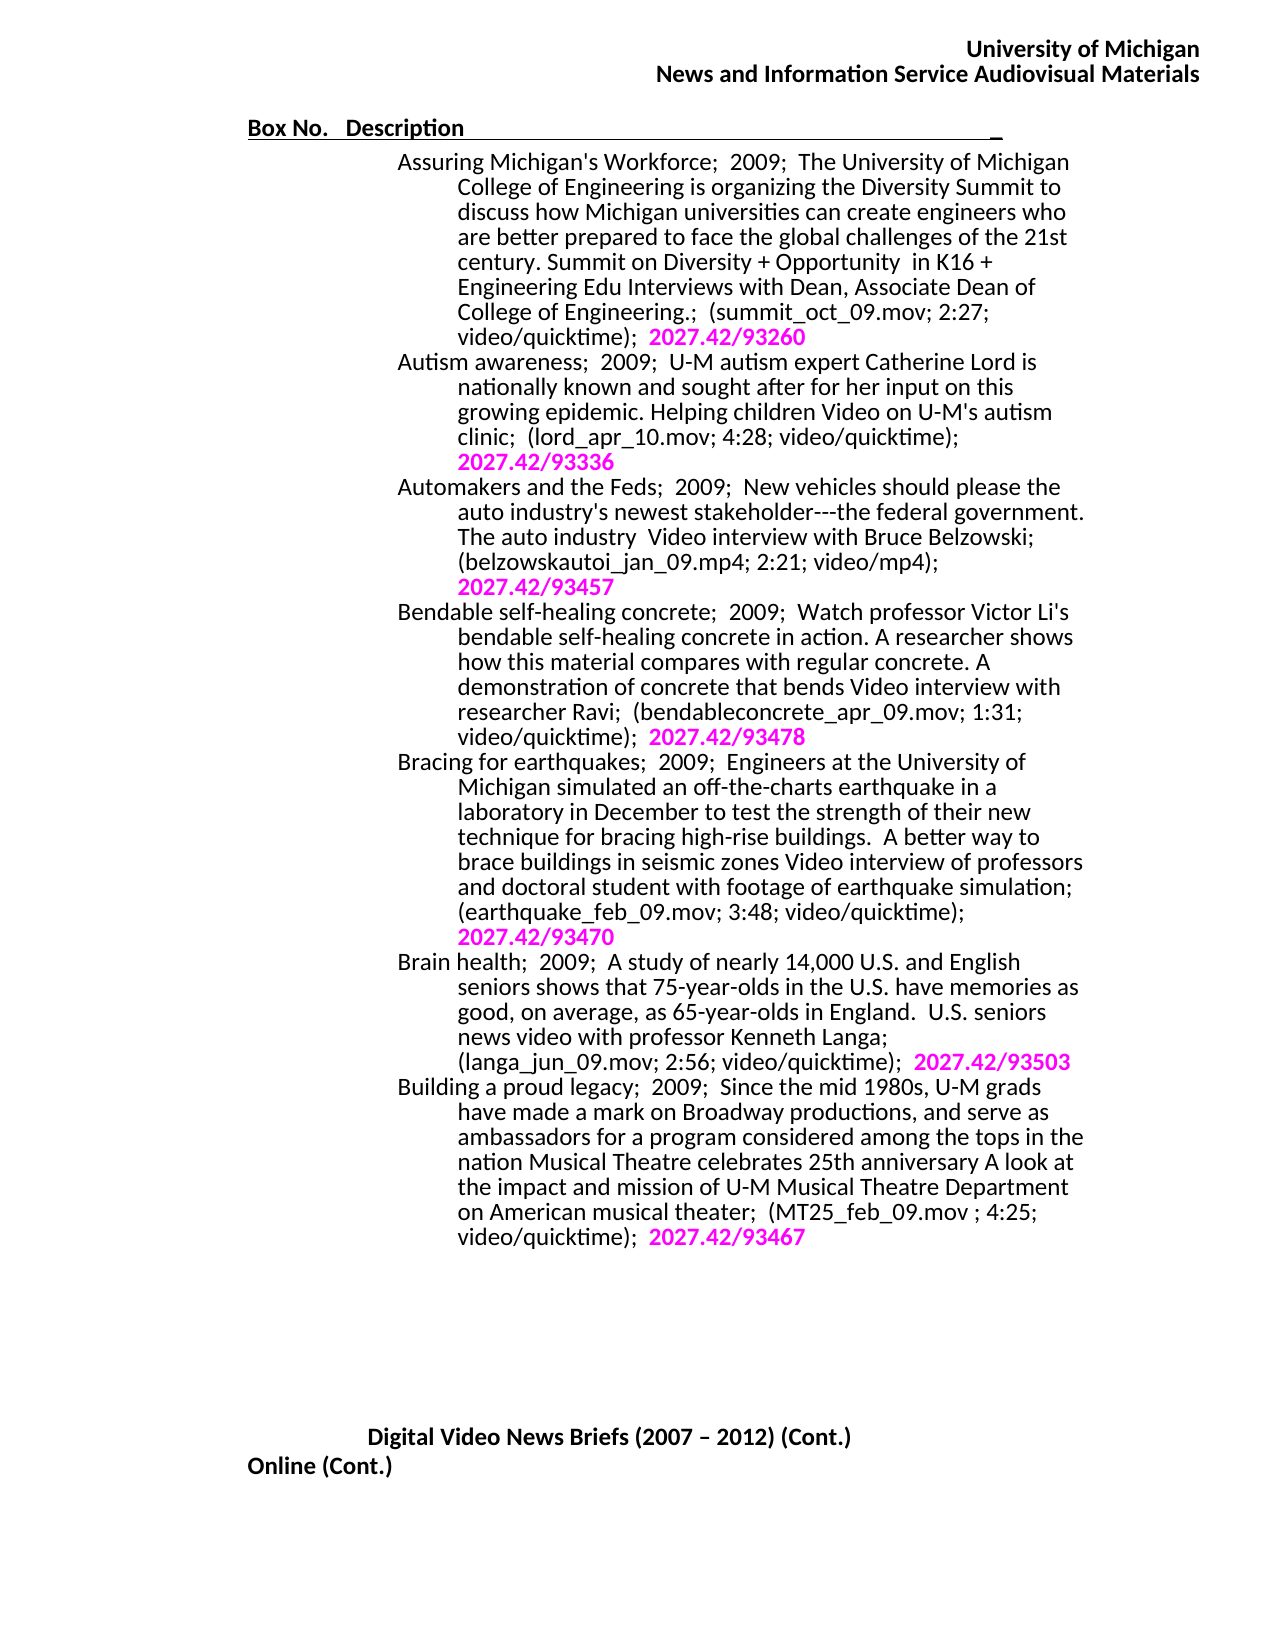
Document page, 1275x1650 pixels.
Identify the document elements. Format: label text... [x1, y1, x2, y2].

text Automakers and the Feds; 2009; New vehicles should please the auto industry's newest stakeholder---the federal government. The auto industry Video interview with Bruce Belzowski; (belzowskautoi_jan_09.mp4; 2:21; video/mp4); 2027.42/93457 [397, 475, 1087, 600]
text Brain health; 2009; A study of nearly 14,000 U.S. and English seniors shows that 75-year-olds in the U.S. have memories as good, on average, as 65-year-olds in England. U.S. seniors news video with professor Kenneth Langa; (langa_jun_09.mov; 2:56; video/quicktime); 2027.42/93503 [397, 950, 1087, 1075]
text Online (Cont.) [187, 1450, 1087, 1481]
text Building a proud legacy; 2009; Since the mid 1980s, U-M grads have made a mark on Broadway productions, and serve as ambassadors for a program considered among the tops in the nation Musical Theatre celebrates 25th anniversary A look at the impact and mission of U-M Musical Theatre Department on American musical theater; (MT25_feb_09.mov ; 4:25; video/quicktime); 2027.42/93467 [397, 1075, 1087, 1250]
text Autism awareness; 2009; U-M autism expert Catherine Lord is nationally known and sought after for her input on this growing epidemic. Helping children Video on U-M's autism clinic; (lord_apr_10.mov; 4:28; video/quicktime); 2027.42/93336 [397, 350, 1087, 475]
text Bendable self-healing concrete; 2009; Watch professor Victor Li's bendable self-healing concrete in action. A researcher shows how this material compares with regular concrete. A demonstration of concrete that bends Video interview with researcher Ravi; (bendableconcrete_apr_09.mov; 1:31; video/quicktime); 2027.42/93478 [397, 600, 1087, 750]
text Bracing for earthquakes; 2009; Engineers at the University of Michigan simulated an off-the-charts earthquake in a laboratory in December to test the strength of their new technique for bracing high-rise buildings. A better way to brace buildings in seismic zones Video interview of professors and doctoral student with footage of earthquake simulation; (earthquake_feb_09.mov; 3:48; video/quicktime); 2027.42/93470 [397, 750, 1087, 950]
text Digital Video News Briefs (2007 – 2012) (Cont.) [367, 1425, 1087, 1450]
text Assuring Michigan's Workforce; 2009; The University of Michigan College of Engineering is organizing the Diversity Summit to discuss how Michigan universities can create engineers who are better prepared to face the global challenges of the 21st century. Summit on Diversity + Opportunity in K16 + Engineering Edu Interviews with Dean, Associate Dean of College of Engineering.; (summit_oct_09.mov; 2:27; video/quicktime); 2027.42/93260 [397, 150, 1087, 350]
